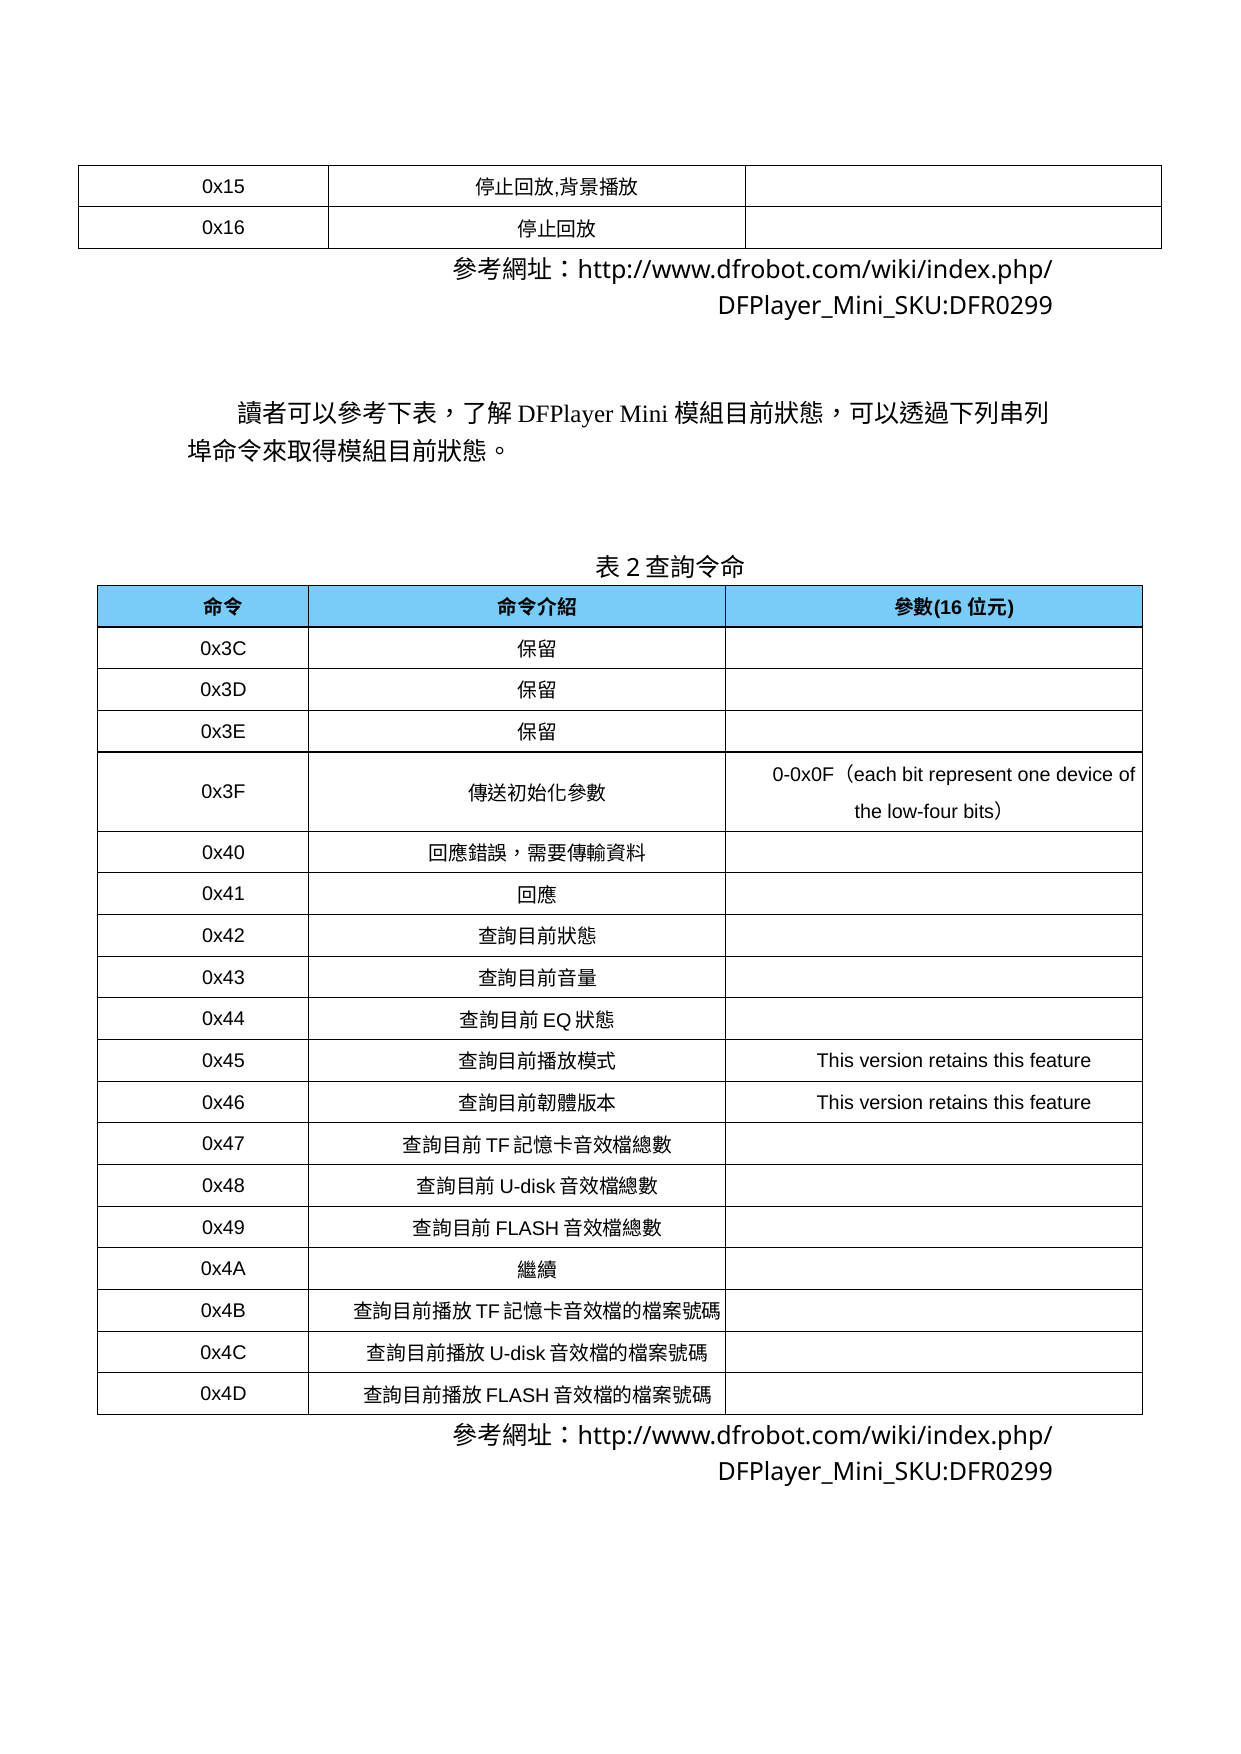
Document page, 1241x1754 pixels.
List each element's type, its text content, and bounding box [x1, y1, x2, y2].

table_cell [726, 669, 1142, 710]
table_cell 0x42 [98, 915, 308, 956]
table_cell This version retains this feature [726, 1082, 1142, 1122]
table_cell 0-0x0F（each bit represent one device of the low-four bits） [726, 753, 1142, 831]
table_cell 查詢目前韌體版本 [309, 1082, 725, 1122]
table_cell [726, 998, 1142, 1039]
table_cell 回應錯誤，需要傳輸資料 [309, 832, 725, 872]
table_cell 查詢目前播放U-disk音效檔的檔案號碼 [309, 1332, 725, 1372]
table_cell [746, 166, 1161, 206]
table_cell 0x47 [98, 1123, 308, 1164]
table_cell 0x48 [98, 1165, 308, 1206]
table_cell 查詢目前TF記憶卡音效檔總數 [309, 1123, 725, 1164]
table_cell [726, 1207, 1142, 1247]
table_cell 0x49 [98, 1207, 308, 1247]
table_cell 0x41 [98, 873, 308, 914]
table_cell [726, 832, 1142, 872]
table_cell 0x45 [98, 1040, 308, 1081]
table_cell 0x46 [98, 1082, 308, 1122]
table_cell 停止回放 [329, 207, 745, 248]
table_cell 0x3C [98, 628, 308, 668]
table_cell 傳送初始化參數 [309, 753, 725, 831]
table_cell 0x44 [98, 998, 308, 1039]
table_cell [726, 957, 1142, 997]
table_cell [726, 873, 1142, 914]
table_cell 停止回放,背景播放 [329, 166, 745, 206]
table_cell [726, 915, 1142, 956]
table_cell 查詢目前U-disk音效檔總數 [309, 1165, 725, 1206]
table_cell 查詢目前播放模式 [309, 1040, 725, 1081]
table_cell 繼續 [309, 1248, 725, 1289]
text 參考網址：http://www.dfrobot.com/wiki/index.php/DFPlayer_Mini_SKU:DFR0299 [187, 249, 1053, 324]
table_header 參數(16 位元) [726, 586, 1142, 626]
table_cell [726, 1248, 1142, 1289]
table_cell 0x3D [98, 669, 308, 710]
table_header 命令 [98, 586, 308, 626]
table_cell 0x40 [98, 832, 308, 872]
table_header 命令介紹 [309, 586, 725, 626]
table_cell 查詢目前FLASH音效檔總數 [309, 1207, 725, 1247]
table_cell 查詢目前播放FLASH音效檔的檔案號碼 [309, 1373, 725, 1414]
table_cell [726, 1165, 1142, 1206]
table_cell This version retains this feature [726, 1040, 1142, 1081]
table_cell [726, 711, 1142, 751]
table_cell [726, 1290, 1142, 1331]
table_cell [726, 1373, 1142, 1414]
table_cell 0x4A [98, 1248, 308, 1289]
table_cell 保留 [309, 628, 725, 668]
table_cell 0x4B [98, 1290, 308, 1331]
table_cell [726, 628, 1142, 668]
table_cell 0x15 [79, 166, 328, 206]
text 讀者可以參考下表，了解DFPlayer Mini 模組目前狀態，可以透過下列串列埠命令來取得模組目前狀態。 [187, 393, 1053, 468]
table_cell 0x43 [98, 957, 308, 997]
table_cell 查詢目前播放TF記憶卡音效檔的檔案號碼 [309, 1290, 725, 1331]
table_cell 查詢目前音量 [309, 957, 725, 997]
table_cell 0x4D [98, 1373, 308, 1414]
table_cell 0x16 [79, 207, 328, 248]
table_cell 保留 [309, 669, 725, 710]
table_cell 0x3E [98, 711, 308, 751]
table_cell 回應 [309, 873, 725, 914]
table_cell [726, 1332, 1142, 1372]
text 參考網址：http://www.dfrobot.com/wiki/index.php/DFPlayer_Mini_SKU:DFR0299 [187, 1415, 1053, 1490]
table_cell [746, 207, 1161, 248]
table_cell 查詢目前EQ狀態 [309, 998, 725, 1039]
table_cell 保留 [309, 711, 725, 751]
table_cell 0x4C [98, 1332, 308, 1372]
table_cell [726, 1123, 1142, 1164]
table_cell 0x3F [98, 753, 308, 831]
table_cell 查詢目前狀態 [309, 915, 725, 956]
